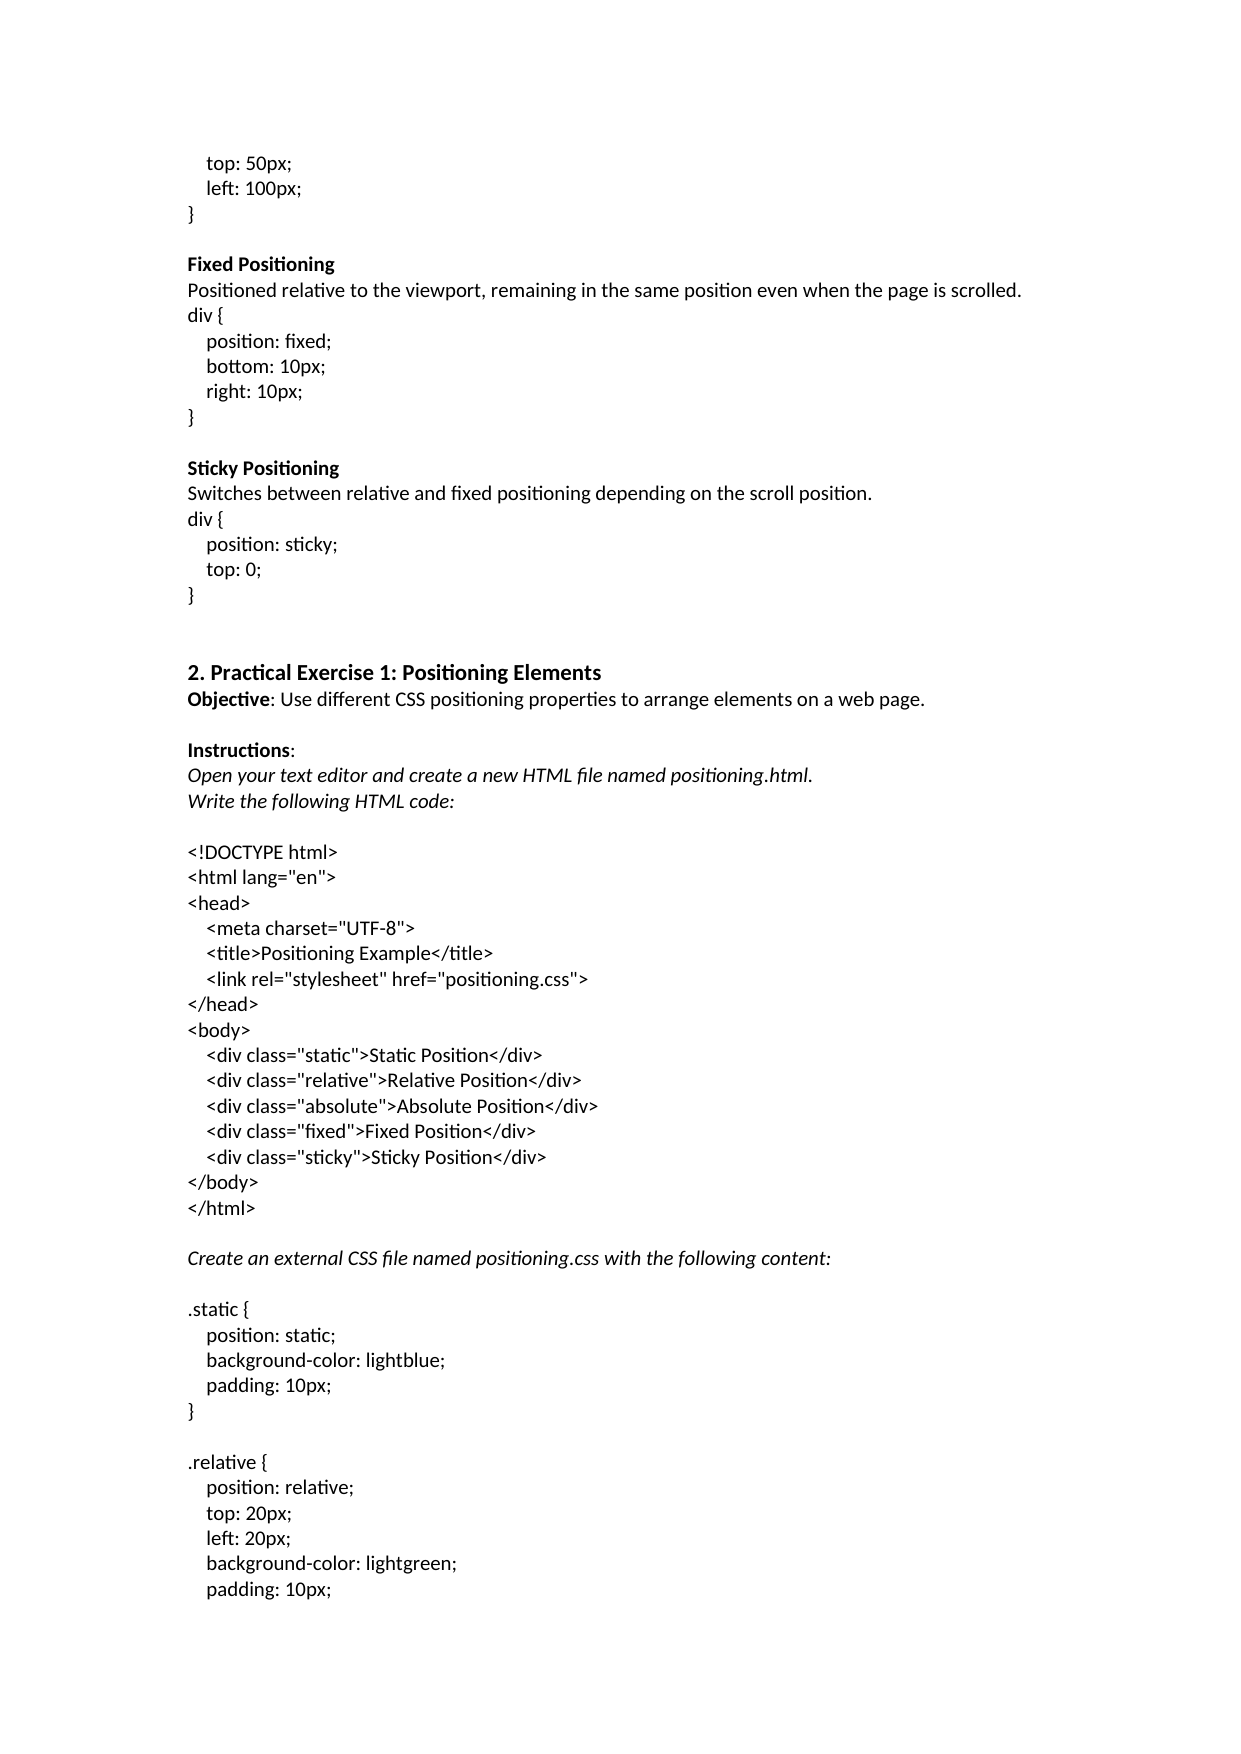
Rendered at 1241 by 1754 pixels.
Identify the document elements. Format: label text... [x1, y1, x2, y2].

text left: 100px; [187, 175, 1053, 201]
text <body> [187, 1017, 1053, 1042]
text padding: 10px; [187, 1576, 1053, 1601]
text <html lang="en"> [187, 864, 1053, 890]
text <div class="absolute">Absolute Position</div> [187, 1093, 1053, 1118]
text </html> [187, 1195, 1053, 1220]
list Objective: Use different CSS positioning properties to arrange elements on a web page. [187, 686, 1053, 712]
text top: 50px; [187, 150, 1053, 175]
text Create an external CSS file named positioning.css with the following content: [187, 1246, 1053, 1271]
text top: 20px; [187, 1500, 1053, 1525]
text Positioned relative to the viewport, remaining in the same position even when the page is scrolled. [187, 277, 1053, 302]
text right: 10px; [187, 379, 1053, 404]
text Switches between relative and fixed positioning depending on the scroll position. [187, 480, 1053, 506]
text .relative { [187, 1449, 1053, 1474]
text left: 20px; [187, 1525, 1053, 1551]
text <title>Positioning Example</title> [187, 941, 1053, 966]
text bottom: 10px; [187, 353, 1053, 379]
list Practical Exercise 1: Positioning Elements [187, 658, 1053, 686]
text position: static; [187, 1322, 1053, 1347]
text </body> [187, 1169, 1053, 1195]
text <link rel="stylesheet" href="positioning.css"> [187, 966, 1053, 991]
text Open your text editor and create a new HTML file named positioning.html. [187, 763, 1053, 788]
text div { [187, 302, 1053, 328]
text } [187, 1398, 1053, 1423]
text position: fixed; [187, 328, 1053, 353]
text <div class="static">Static Position</div> [187, 1042, 1053, 1068]
text } [187, 404, 1053, 429]
text <div class="sticky">Sticky Position</div> [187, 1144, 1053, 1169]
text top: 0; [187, 557, 1053, 582]
text <meta charset="UTF-8"> [187, 915, 1053, 941]
text padding: 10px; [187, 1373, 1053, 1398]
text Write the following HTML code: [187, 788, 1053, 813]
text position: sticky; [187, 531, 1053, 557]
text <div class="fixed">Fixed Position</div> [187, 1118, 1053, 1144]
text .static { [187, 1296, 1053, 1322]
text background-color: lightgreen; [187, 1551, 1053, 1576]
text } [187, 201, 1053, 226]
text <!DOCTYPE html> [187, 839, 1053, 864]
text div { [187, 506, 1053, 531]
text <div class="relative">Relative Position</div> [187, 1068, 1053, 1093]
text Fixed Positioning [187, 252, 1053, 277]
text Sticky Positioning [187, 455, 1053, 480]
text } [187, 582, 1053, 607]
text background-color: lightblue; [187, 1347, 1053, 1373]
text </head> [187, 991, 1053, 1017]
text <head> [187, 890, 1053, 915]
text Instructions: [187, 737, 1053, 763]
text position: relative; [187, 1474, 1053, 1500]
